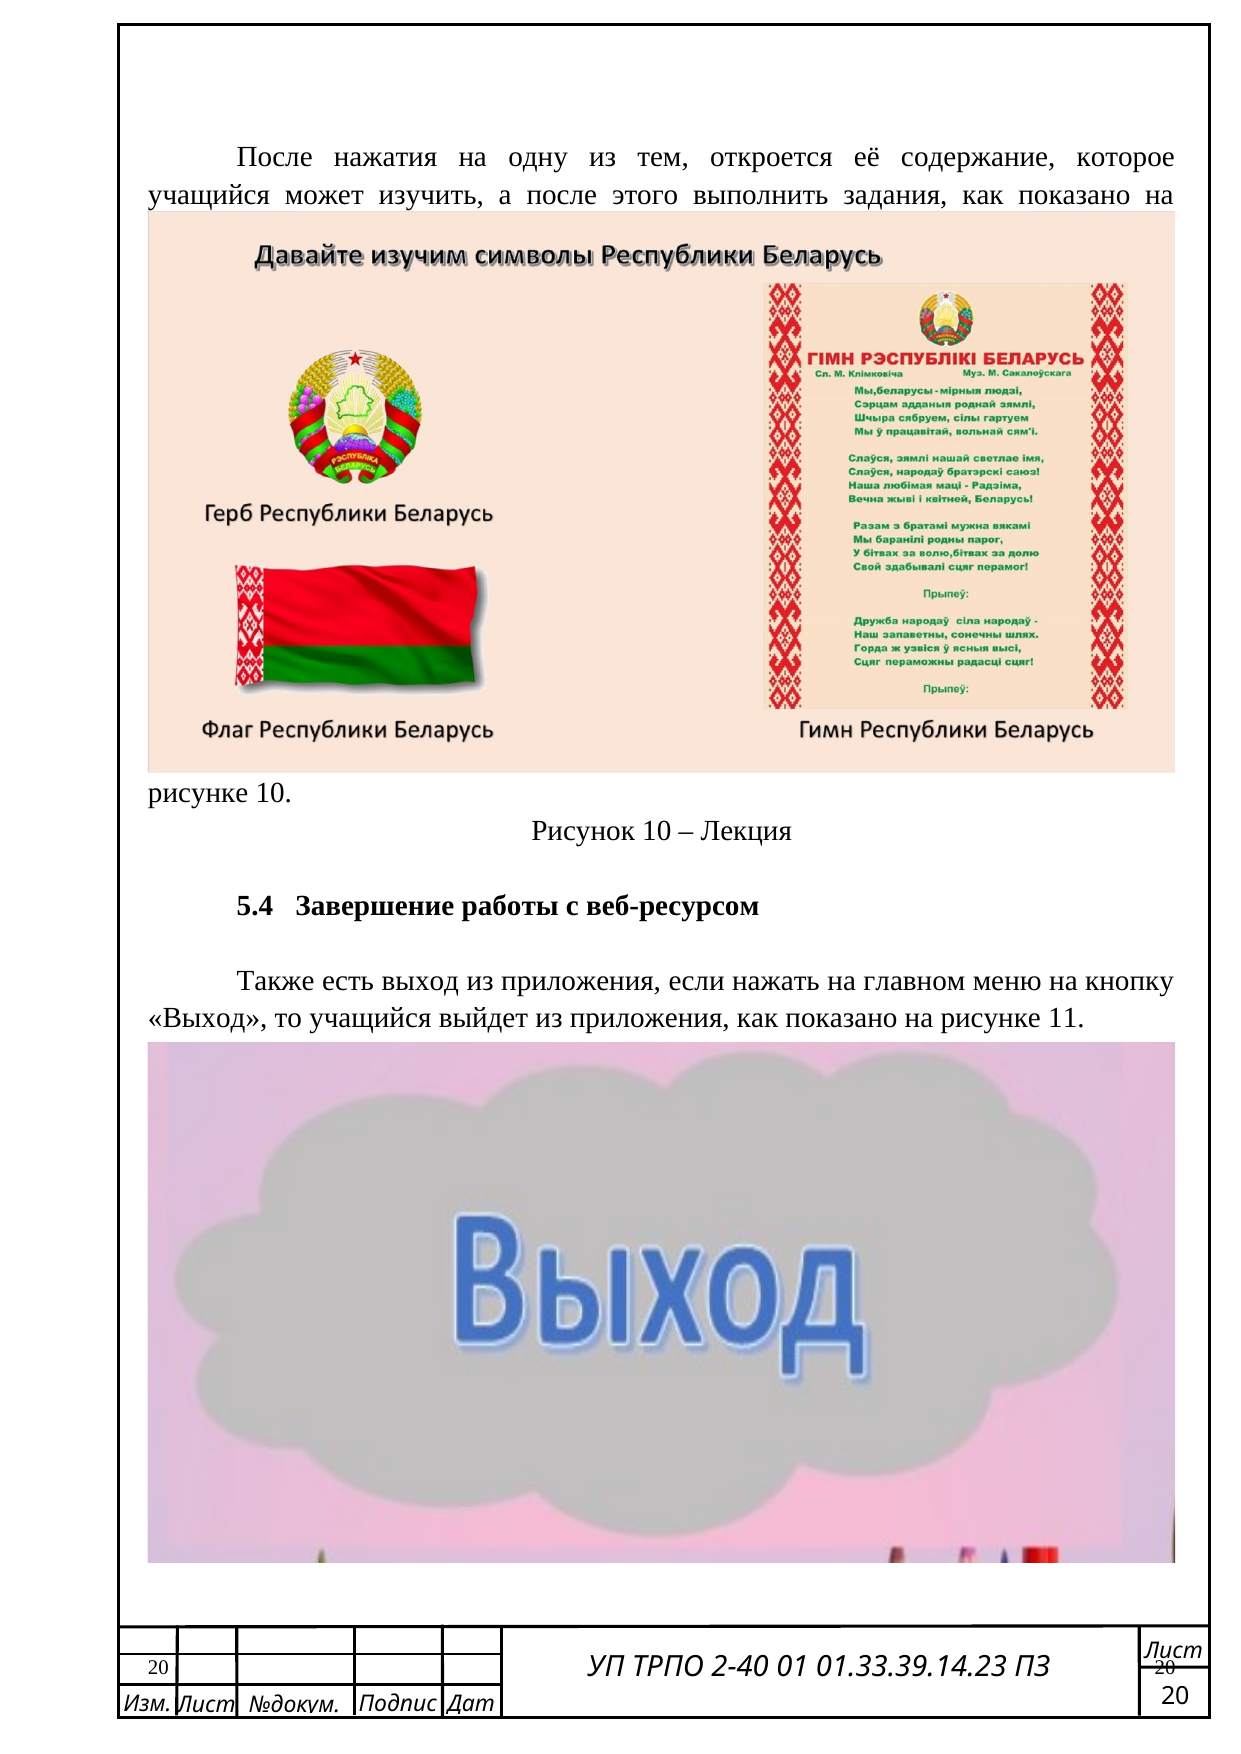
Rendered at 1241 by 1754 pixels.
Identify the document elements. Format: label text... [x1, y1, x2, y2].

list Завершение работы с веб-ресурсом [148, 885, 1175, 923]
text Также есть выход из приложения, если нажать на главном меню на кнопку «Выход», то учащийся выйдет из приложения, как показано на рисунке 11. [148, 960, 1175, 1035]
picture [147, 211, 1176, 773]
text После нажатия на одну из тем, откроется её содержание, которое учащийся может изучить, а после этого выполнить задания, как показано на рисунке 10. [148, 137, 1175, 211]
picture [147, 1042, 1176, 1563]
text Рисунок 10 – Лекция [148, 810, 1175, 848]
text После нажатия на одну из тем, откроется её содержание, которое учащийся может изучить, а после этого выполнить задания, как показано на рисунке 10. [148, 773, 1175, 810]
